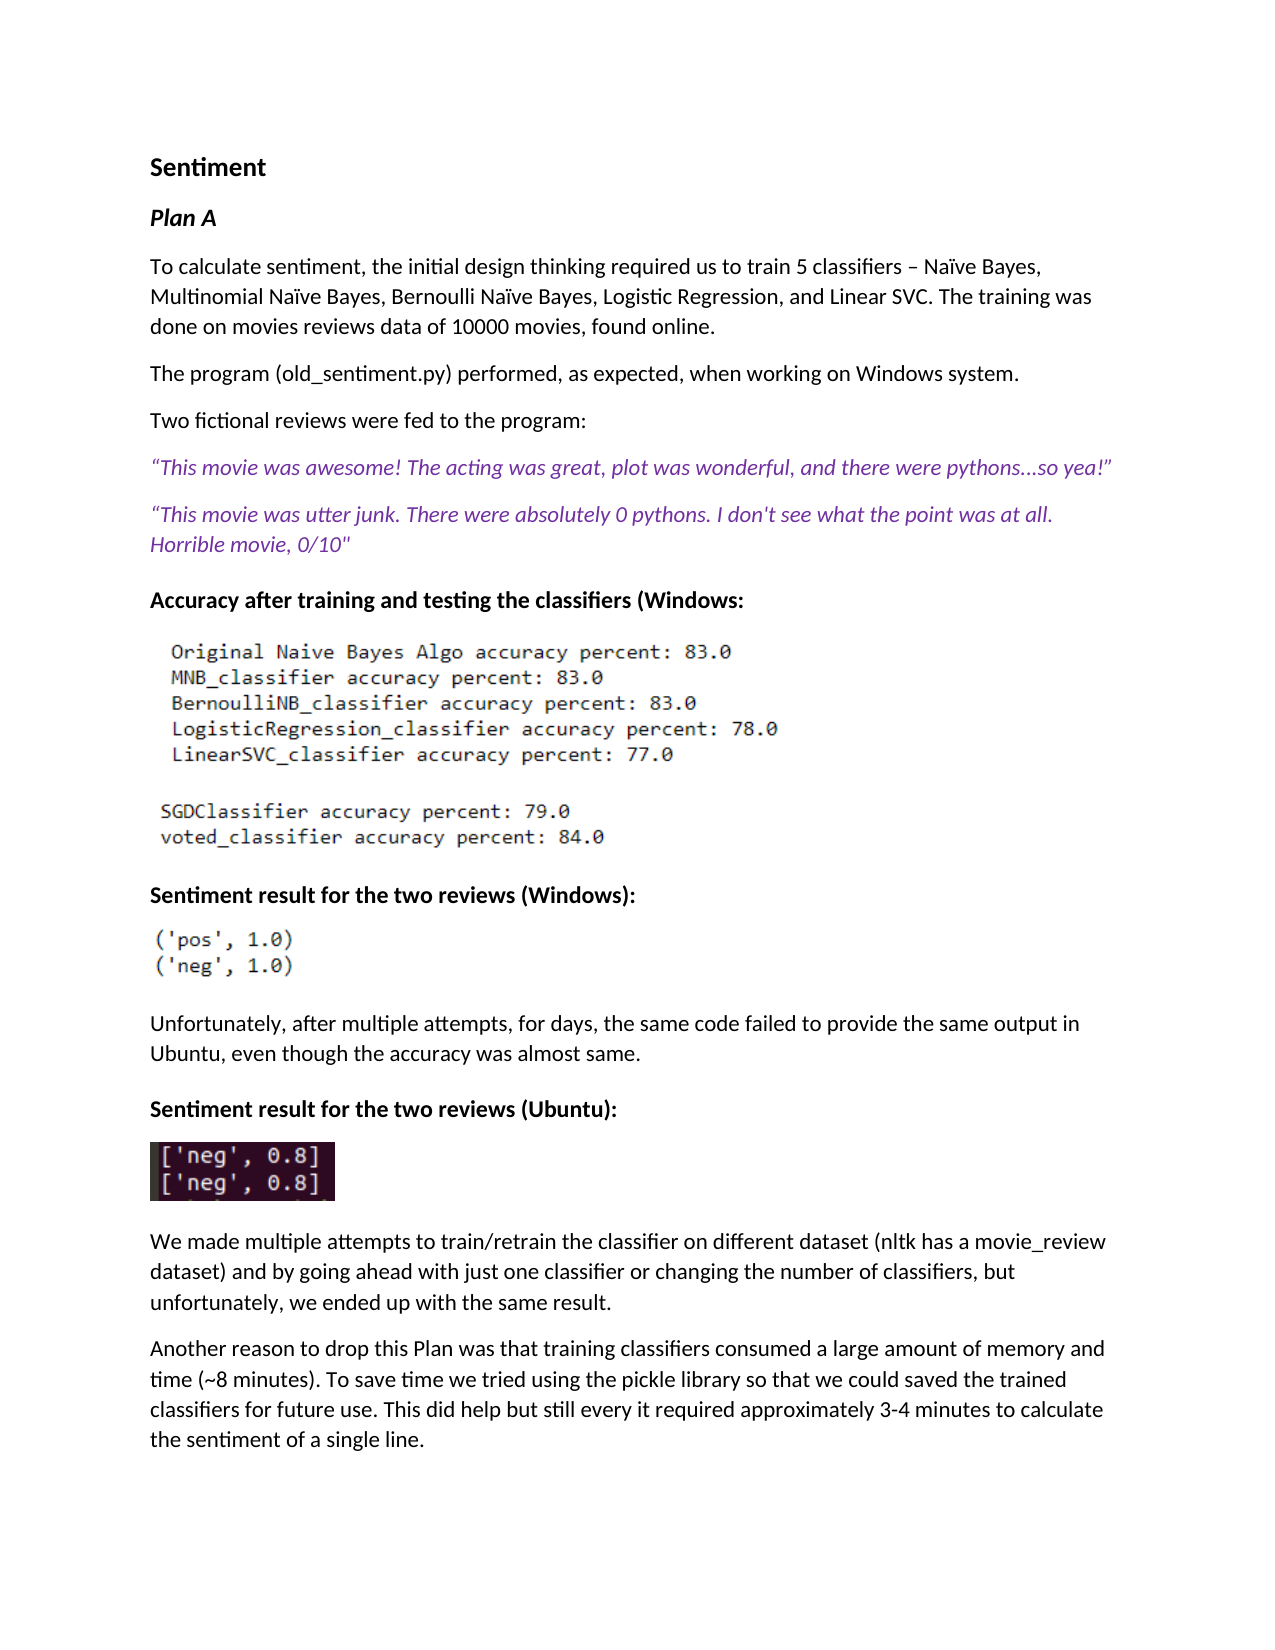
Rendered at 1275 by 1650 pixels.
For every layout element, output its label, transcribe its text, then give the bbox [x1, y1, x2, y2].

picture [150, 1142, 335, 1201]
text “This movie was utter junk. There were absolutely 0 pythons. I don't see what the point was at all. Horrible movie, 0/10" [150, 500, 1125, 558]
text The program (old_sentiment.py) performed, as expected, when working on Windows system. [150, 359, 1125, 387]
picture [150, 633, 787, 776]
text Sentiment [150, 150, 1125, 183]
text Sentiment result for the two reviews (Windows): [150, 880, 1125, 909]
text Sentiment result for the two reviews (Ubuntu): [150, 1094, 1125, 1123]
text Two fictional reviews were fed to the program: [150, 406, 1125, 434]
text Another reason to drop this Plan was that training classifiers consumed a large amount of memory and time (~8 minutes). To save time we tried using the pickle library so that we could saved the trained classifiers for future use. This did help but still every it required approximately 3-4 minutes to calculate the sentiment of a single line. [150, 1334, 1125, 1453]
text Accuracy after training and testing the classifiers (Windows: [150, 585, 1125, 614]
picture [150, 795, 619, 853]
text Plan A [150, 202, 1125, 233]
text We made multiple attempts to train/retrain the classifier on different dataset (nltk has a movie_review dataset) and by going ahead with just one classifier or changing the number of classifiers, but unfortunately, we ended up with the same result. [150, 1227, 1125, 1316]
text To calculate sentiment, the initial design thinking required us to train 5 classifiers – Naïve Bayes, Multinomial Naïve Bayes, Bernoulli Naïve Bayes, Logistic Regression, and Linear SVC. The training was done on movies reviews data of 10000 movies, found online. [150, 252, 1125, 340]
text Unfortunately, after multiple attempts, for days, the same code failed to provide the same output in Ubuntu, even though the accuracy was almost same. [150, 1009, 1125, 1067]
text “This movie was awesome! The acting was great, plot was wonderful, and there were pythons...so yea!” [150, 453, 1125, 481]
picture [150, 928, 300, 982]
